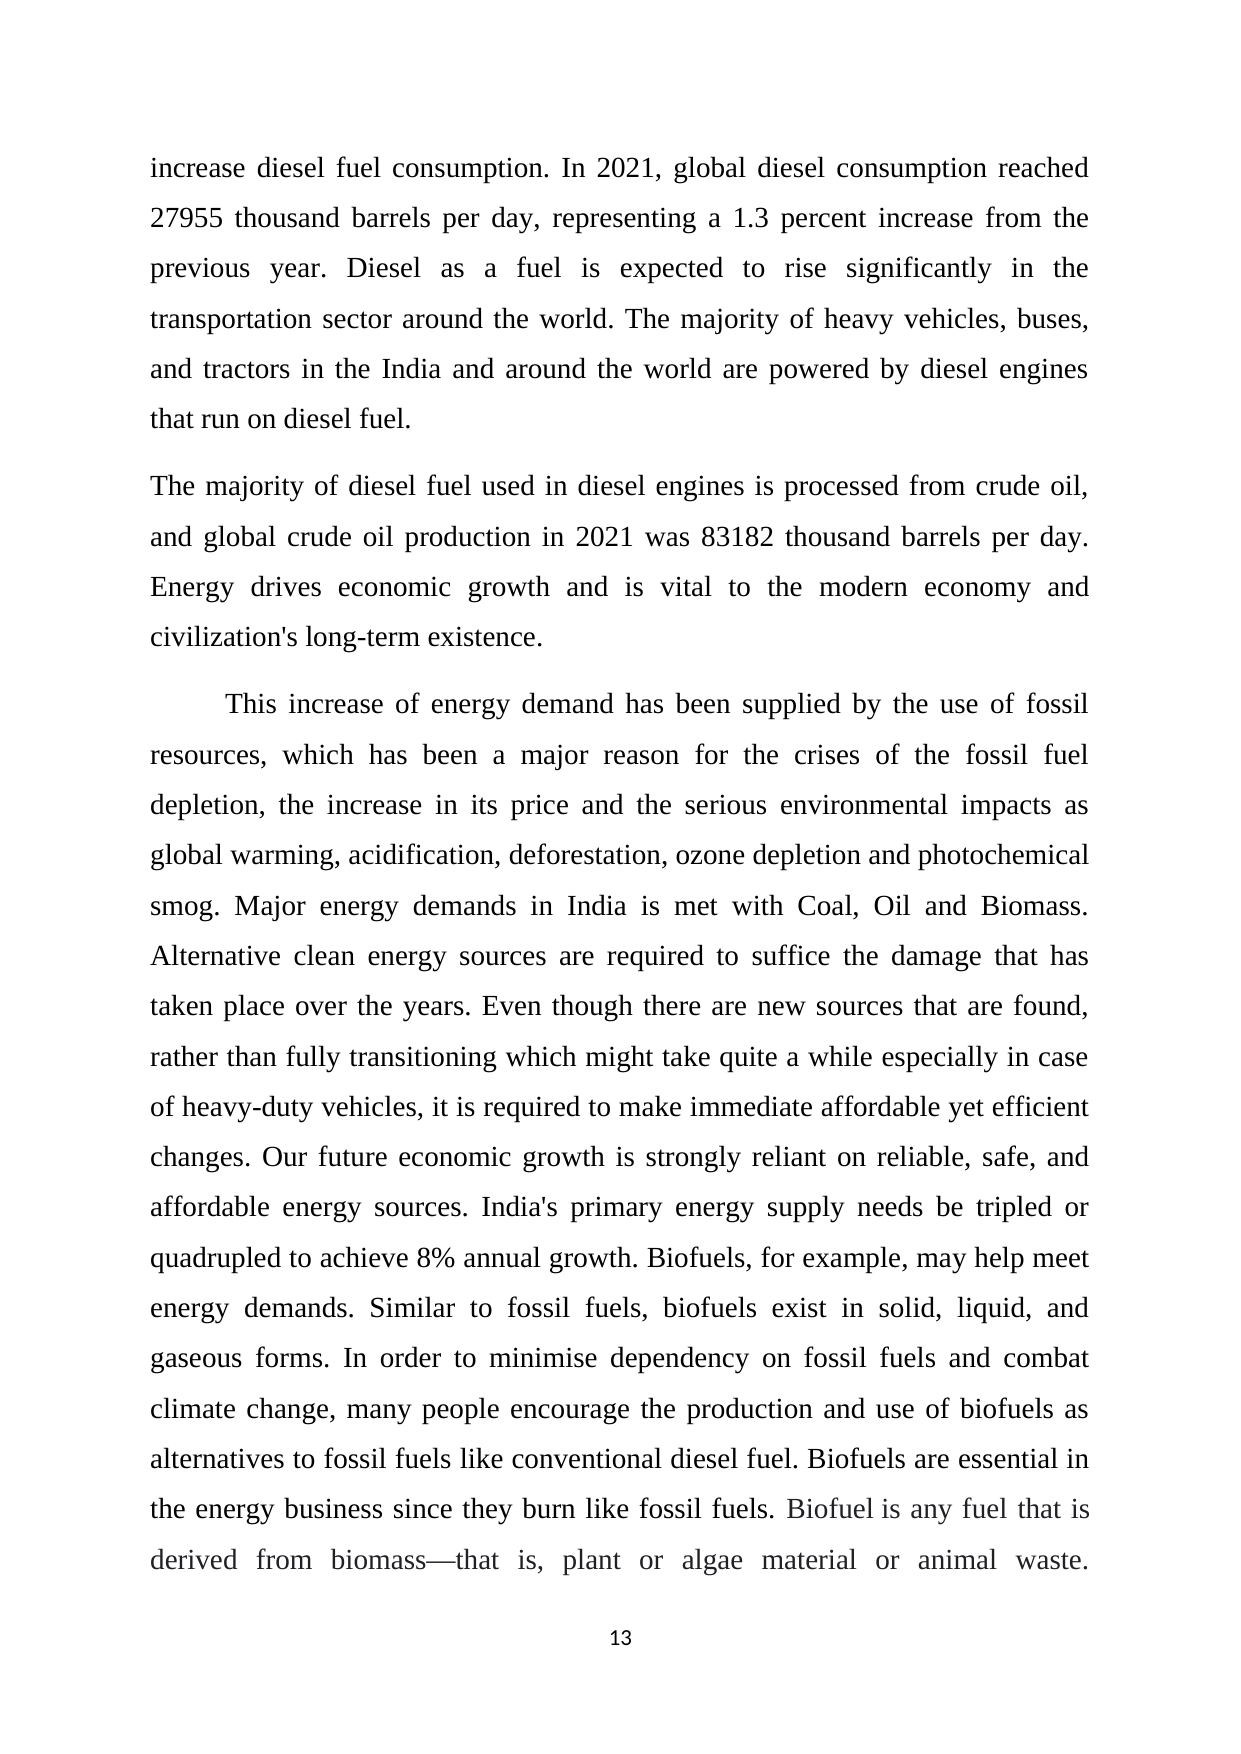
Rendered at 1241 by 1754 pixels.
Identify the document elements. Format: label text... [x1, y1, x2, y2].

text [150, 686, 1090, 1542]
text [150, 150, 1090, 435]
text The majority of diesel fuel used in diesel engines is processed from crude oil, and global crude oil production in 2021 was 83182 thousand barrels per day. Energy drives economic growth and is vital to the modern economy and civilization's long-term existence. [150, 468, 1090, 653]
